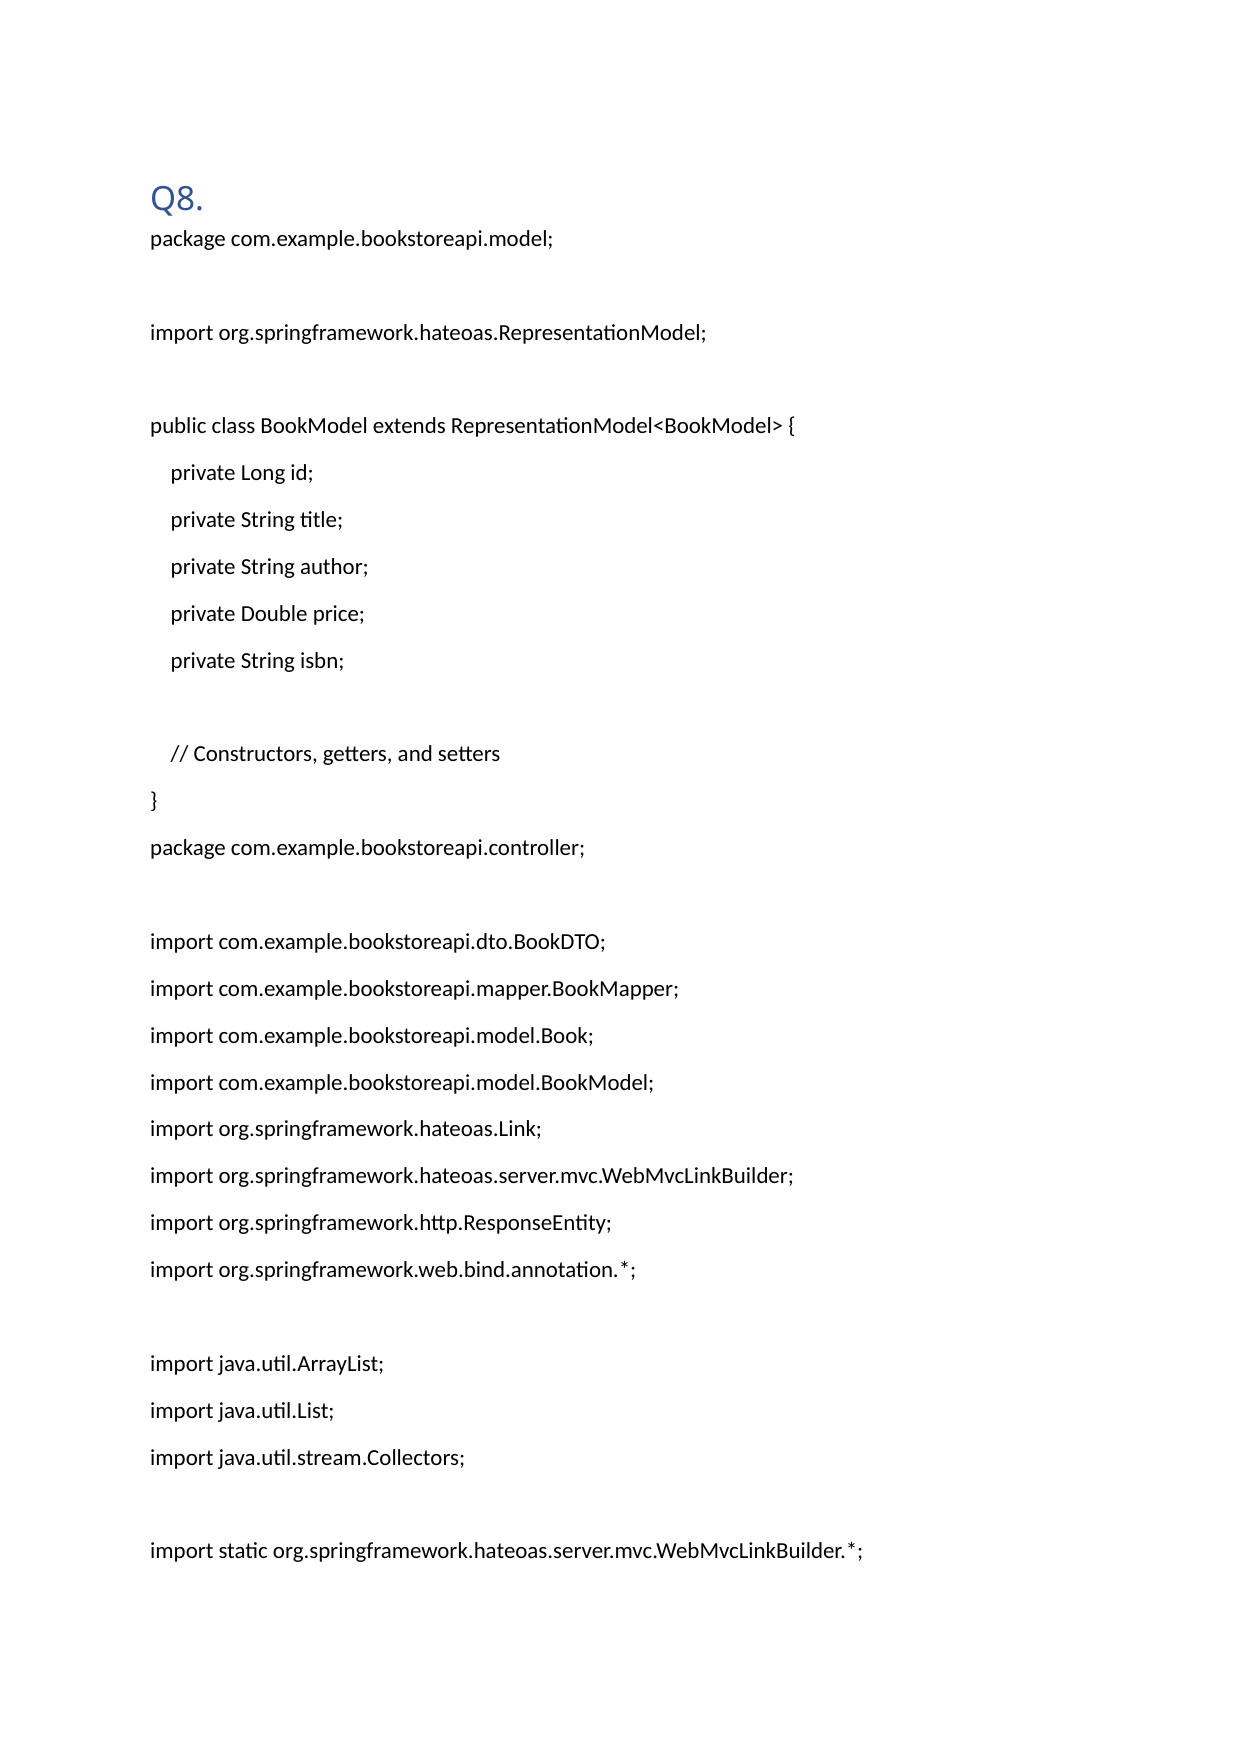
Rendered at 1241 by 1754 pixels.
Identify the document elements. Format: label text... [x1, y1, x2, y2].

text import com.example.bookstoreapi.model.Book; [150, 1021, 1090, 1049]
text private String title; [150, 505, 1090, 533]
text import java.util.List; [150, 1396, 1090, 1424]
text import org.springframework.web.bind.annotation.*; [150, 1255, 1090, 1283]
text import com.example.bookstoreapi.model.BookModel; [150, 1068, 1090, 1096]
text } [150, 786, 1090, 814]
text private Double price; [150, 599, 1090, 627]
text public class BookModel extends RepresentationModel<BookModel> { [150, 411, 1090, 439]
subtitle Q8. [150, 175, 1090, 220]
text import org.springframework.hateoas.server.mvc.WebMvcLinkBuilder; [150, 1161, 1090, 1189]
text private String author; [150, 552, 1090, 580]
text import java.util.stream.Collectors; [150, 1443, 1090, 1471]
text import com.example.bookstoreapi.dto.BookDTO; [150, 927, 1090, 955]
text // Constructors, getters, and setters [150, 739, 1090, 768]
text private Long id; [150, 458, 1090, 486]
text import java.util.ArrayList; [150, 1349, 1090, 1377]
text package com.example.bookstoreapi.model; [150, 224, 1090, 252]
text private String isbn; [150, 646, 1090, 674]
text import com.example.bookstoreapi.mapper.BookMapper; [150, 974, 1090, 1002]
text package com.example.bookstoreapi.controller; [150, 833, 1090, 861]
text import static org.springframework.hateoas.server.mvc.WebMvcLinkBuilder.*; [150, 1536, 1090, 1564]
text import org.springframework.http.ResponseEntity; [150, 1208, 1090, 1236]
text import org.springframework.hateoas.Link; [150, 1114, 1090, 1143]
text import org.springframework.hateoas.RepresentationModel; [150, 318, 1090, 346]
